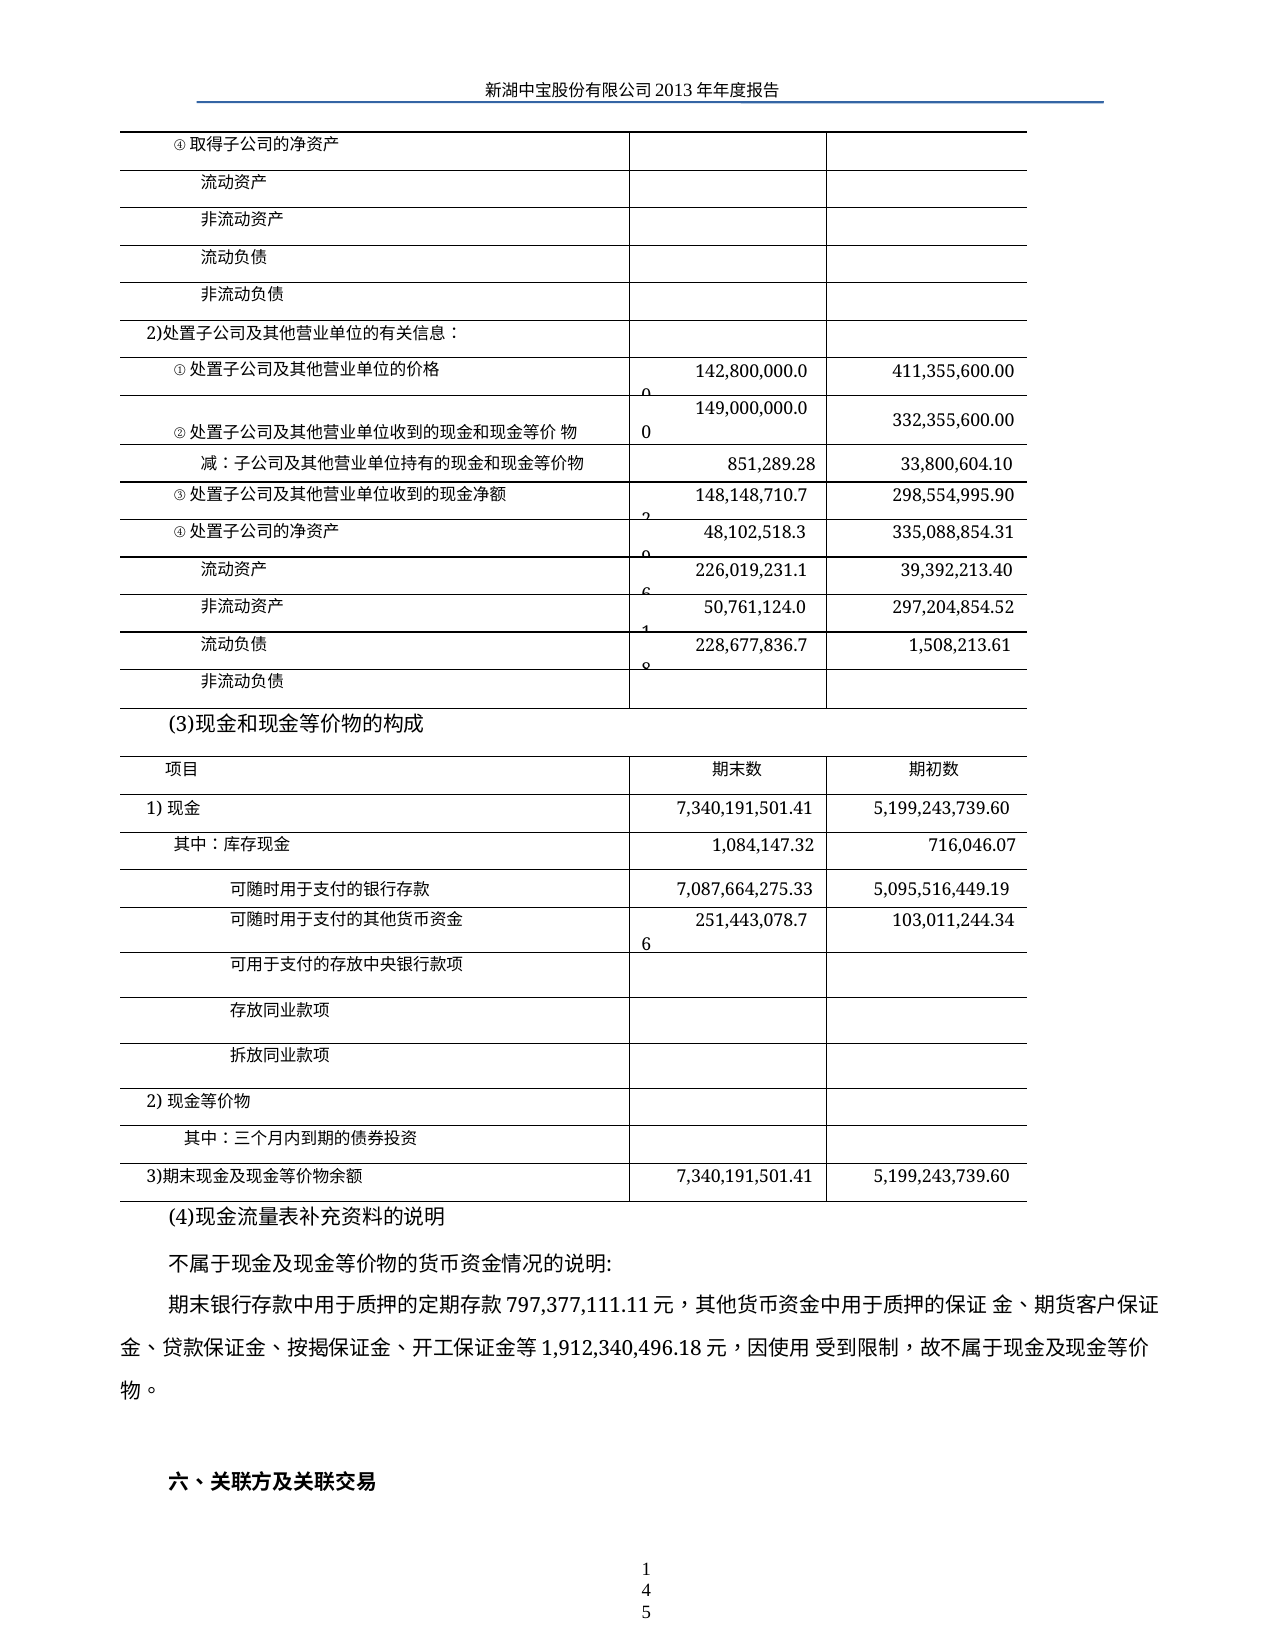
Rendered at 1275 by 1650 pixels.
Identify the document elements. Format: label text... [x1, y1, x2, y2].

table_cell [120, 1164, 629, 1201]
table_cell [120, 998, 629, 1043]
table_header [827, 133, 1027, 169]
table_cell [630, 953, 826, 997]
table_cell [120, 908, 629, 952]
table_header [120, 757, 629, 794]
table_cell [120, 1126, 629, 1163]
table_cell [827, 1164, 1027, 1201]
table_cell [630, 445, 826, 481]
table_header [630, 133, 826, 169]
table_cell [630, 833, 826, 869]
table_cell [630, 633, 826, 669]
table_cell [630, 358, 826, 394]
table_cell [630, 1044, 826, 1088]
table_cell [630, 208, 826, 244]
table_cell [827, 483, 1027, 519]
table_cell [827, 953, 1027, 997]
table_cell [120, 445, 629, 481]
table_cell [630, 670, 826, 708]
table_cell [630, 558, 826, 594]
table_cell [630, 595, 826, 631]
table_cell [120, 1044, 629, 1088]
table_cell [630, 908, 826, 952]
text 六、关联方及关联交易 [120, 1467, 1175, 1496]
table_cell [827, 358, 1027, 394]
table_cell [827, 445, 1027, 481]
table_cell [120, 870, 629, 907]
text 期末银行存款中用于质押的定期存款797,377,111.11元，其他货币资金中用于质押的保证 金、期货客户保证金、贷款保证金、按揭保证金、开工保证金等1,912,340,496.18元，因使用 受到限制，故不属于现金及现金等价物。 [120, 1278, 1175, 1407]
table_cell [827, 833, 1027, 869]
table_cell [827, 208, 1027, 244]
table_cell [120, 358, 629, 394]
text 不属于现金及现金等价物的货币资金情况的说明: [120, 1249, 1175, 1278]
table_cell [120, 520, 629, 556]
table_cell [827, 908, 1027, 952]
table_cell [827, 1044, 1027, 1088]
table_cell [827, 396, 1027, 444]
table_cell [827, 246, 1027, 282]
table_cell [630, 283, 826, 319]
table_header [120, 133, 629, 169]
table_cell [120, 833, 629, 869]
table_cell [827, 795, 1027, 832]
list 现金流量表补充资料的说明 [120, 1202, 1175, 1231]
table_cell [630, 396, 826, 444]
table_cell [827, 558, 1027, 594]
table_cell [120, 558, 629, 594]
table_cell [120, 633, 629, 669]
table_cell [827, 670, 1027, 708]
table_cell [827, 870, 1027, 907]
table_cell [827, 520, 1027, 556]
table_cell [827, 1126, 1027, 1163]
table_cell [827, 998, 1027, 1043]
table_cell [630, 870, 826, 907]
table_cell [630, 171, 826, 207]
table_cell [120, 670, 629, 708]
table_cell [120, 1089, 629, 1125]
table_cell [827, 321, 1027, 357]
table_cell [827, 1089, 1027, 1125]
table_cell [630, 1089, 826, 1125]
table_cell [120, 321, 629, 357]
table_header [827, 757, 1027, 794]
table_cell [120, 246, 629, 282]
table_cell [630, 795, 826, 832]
list 现金和现金等价物的构成 [120, 709, 1175, 737]
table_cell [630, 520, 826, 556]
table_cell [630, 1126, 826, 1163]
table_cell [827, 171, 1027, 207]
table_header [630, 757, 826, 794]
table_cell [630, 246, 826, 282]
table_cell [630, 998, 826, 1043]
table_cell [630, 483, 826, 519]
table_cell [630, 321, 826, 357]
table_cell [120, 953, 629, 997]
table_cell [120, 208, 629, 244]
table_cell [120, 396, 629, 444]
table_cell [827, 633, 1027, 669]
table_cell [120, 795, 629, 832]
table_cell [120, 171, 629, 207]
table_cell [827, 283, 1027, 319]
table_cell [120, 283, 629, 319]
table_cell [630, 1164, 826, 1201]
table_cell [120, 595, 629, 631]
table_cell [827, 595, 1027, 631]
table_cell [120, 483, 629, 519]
